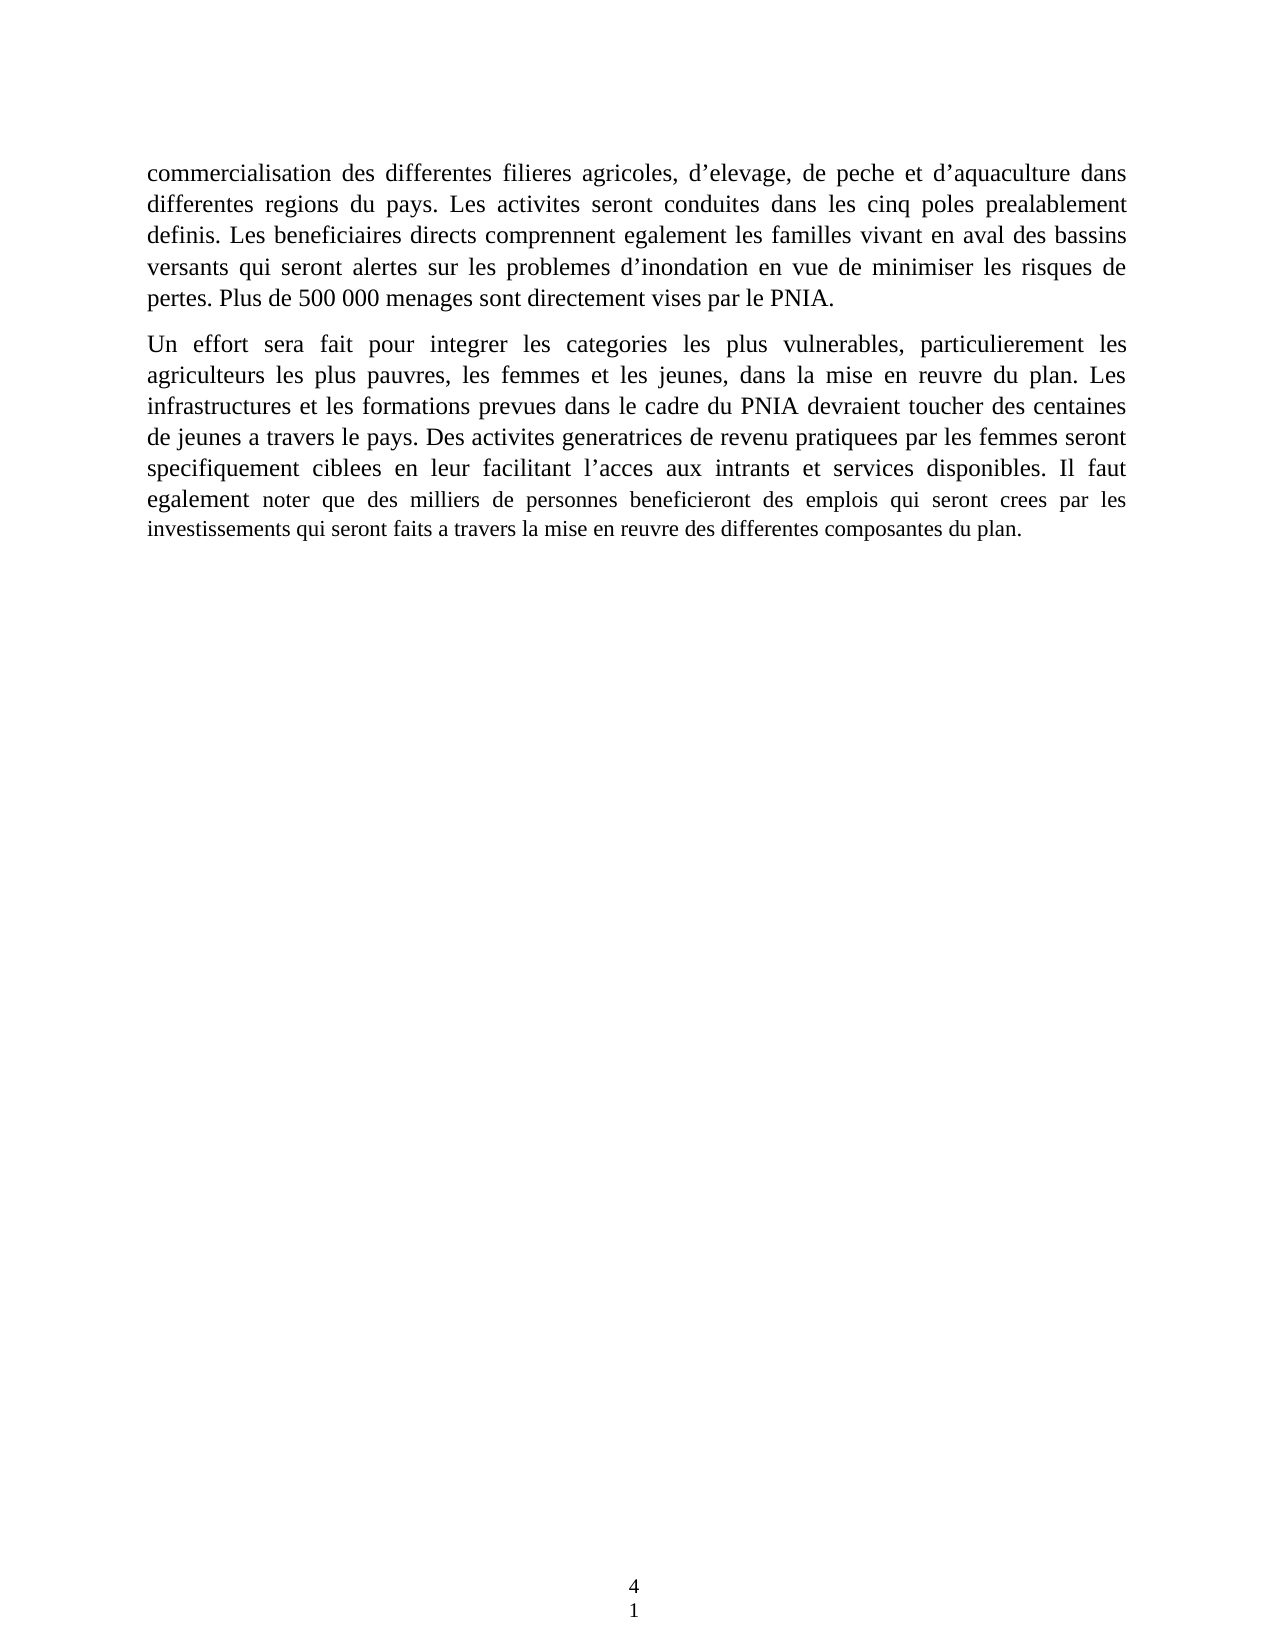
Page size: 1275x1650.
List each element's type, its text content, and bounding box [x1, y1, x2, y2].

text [147, 158, 1128, 312]
text Un effort sera fait pour integrer les categories les plus vulnerables, particulierement les agriculteurs les plus pauvres, les femmes et les jeunes, dans la mise en reuvre du plan. Les infrastructures et les formations prevues dans le cadre du PNIA devraient toucher des centaines de jeunes a travers le pays. Des activites generatrices de revenu pratiquees par les femmes seront specifiquement ciblees en leur facilitant l’acces aux intrants et services disponibles. Il faut egalement noter que des milliers de personnes beneficieront des emplois qui seront crees par les investissements qui seront faits a travers la mise en reuvre des differentes composantes du plan. [147, 329, 1128, 541]
